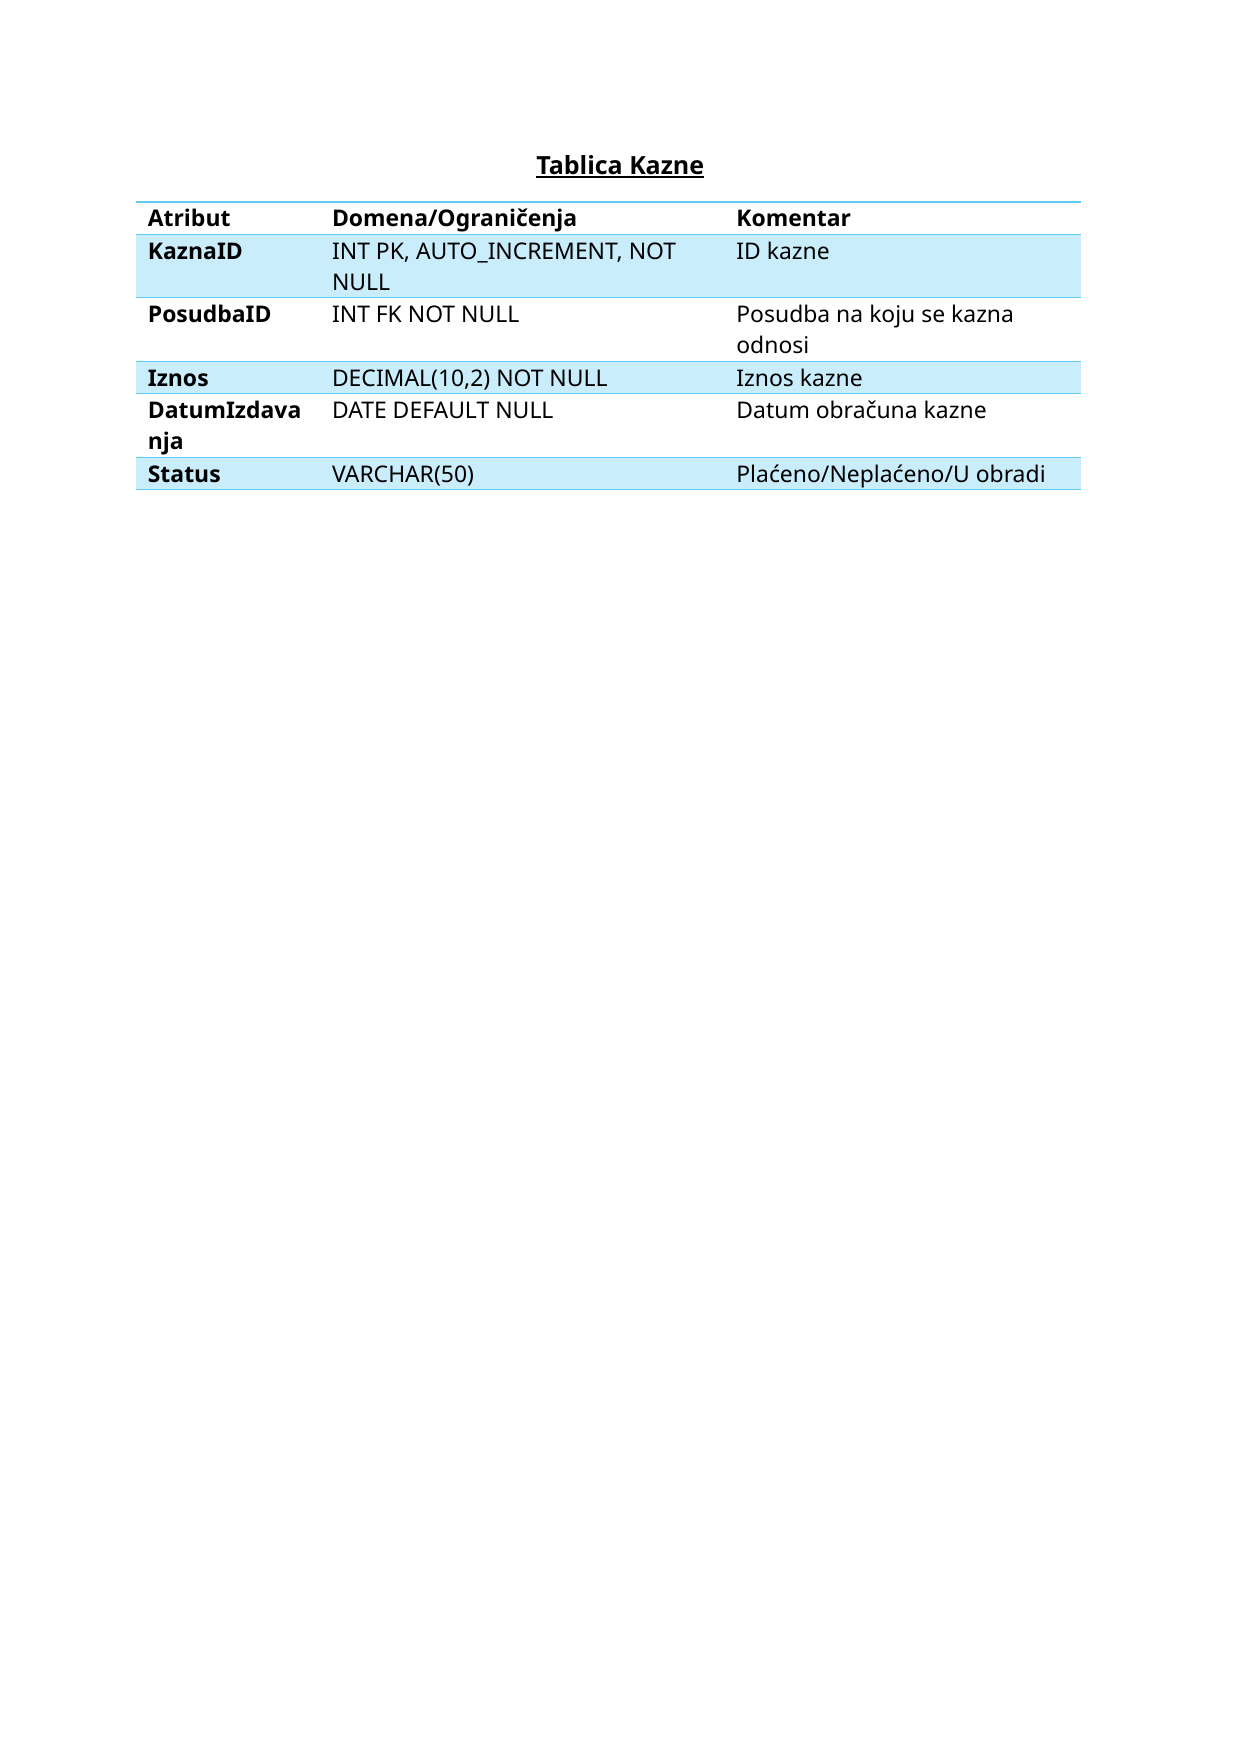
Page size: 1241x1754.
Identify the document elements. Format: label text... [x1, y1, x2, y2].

table_cell Datum obračuna kazne [725, 394, 1081, 457]
table_cell Posudba na koju se kazna odnosi [725, 298, 1081, 361]
table_header Atribut [136, 203, 321, 234]
table_cell PosudbaID [136, 298, 321, 361]
table_header Domena/Ograničenja [321, 203, 725, 234]
table_cell Iznos kazne [725, 362, 1081, 393]
table_header Komentar [725, 203, 1081, 234]
table_cell KaznaID [136, 235, 321, 297]
table_cell Status [136, 458, 321, 489]
table_cell INT PK, AUTO_INCREMENT, NOT NULL [321, 235, 725, 297]
table_cell Iznos [136, 362, 321, 393]
table_cell VARCHAR(50) [321, 458, 725, 489]
table_cell DatumIzdavanja [136, 394, 321, 457]
table_cell INT FK NOT NULL [321, 298, 725, 361]
text Tablica Kazne [148, 148, 1093, 182]
table_cell Plaćeno/Neplaćeno/U obradi [725, 458, 1081, 489]
table_cell DATE DEFAULT NULL [321, 394, 725, 457]
table_cell ID kazne [725, 235, 1081, 297]
table_cell DECIMAL(10,2) NOT NULL [321, 362, 725, 393]
